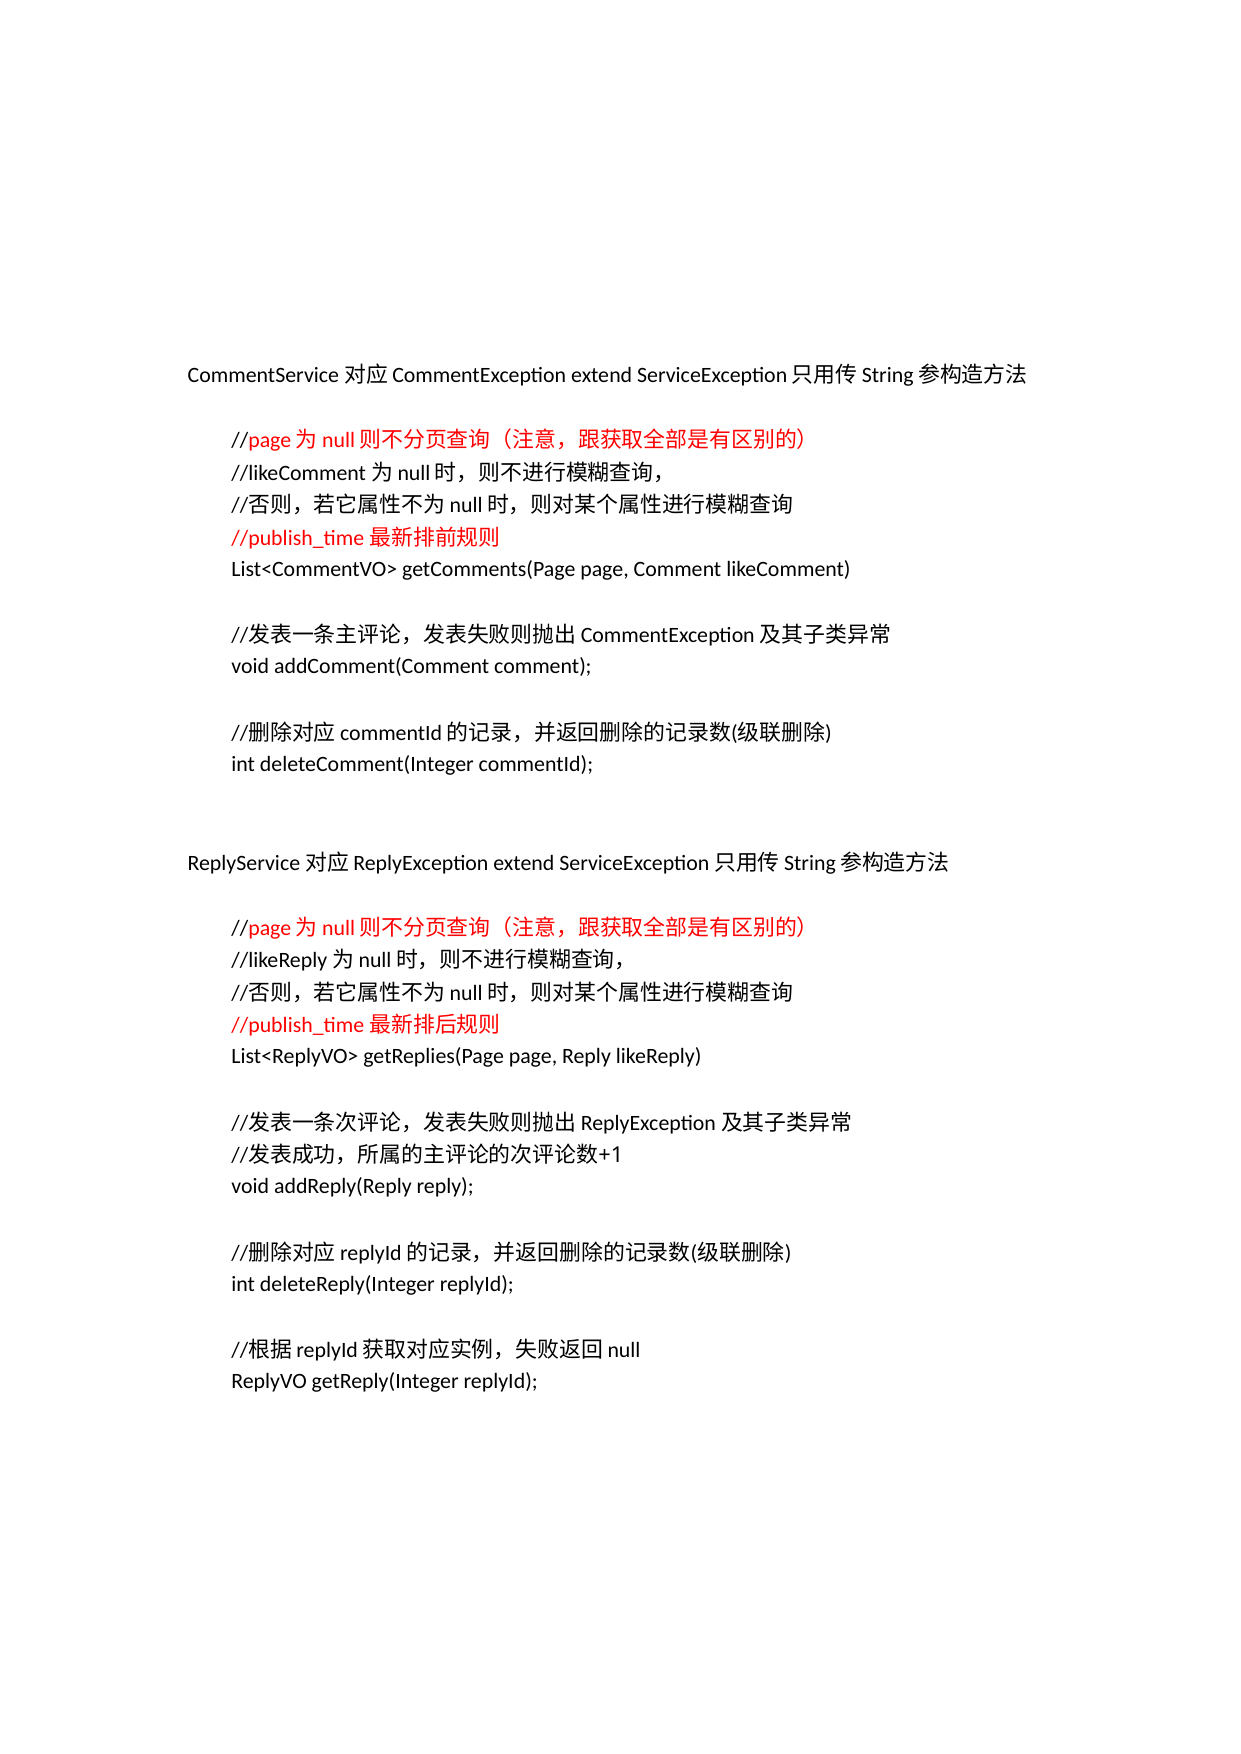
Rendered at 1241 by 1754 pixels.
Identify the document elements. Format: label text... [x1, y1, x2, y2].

text CommentService 对应CommentException extend ServiceException只用传String参构造方法 [187, 357, 1053, 389]
text //否则，若它属性不为null时，则对某个属性进行模糊查询 [187, 487, 1053, 519]
text ReplyVO getReply(Integer replyId); [187, 1364, 1053, 1397]
text //发表一条主评论，发表失败则抛出CommentException 及其子类异常 [187, 617, 1053, 649]
text ReplyService 对应ReplyException extend ServiceException只用传String参构造方法 [187, 844, 1053, 877]
text //否则，若它属性不为null时，则对某个属性进行模糊查询 [187, 974, 1053, 1007]
text List<CommentVO> getComments(Page page, Comment likeComment) [187, 552, 1053, 584]
text int deleteComment(Integer commentId); [187, 747, 1053, 779]
text //删除对应replyId的记录，并返回删除的记录数(级联删除) [187, 1234, 1053, 1267]
text //publish_time 最新排后规则 [187, 1007, 1053, 1039]
text //发表一条次评论，发表失败则抛出ReplyException 及其子类异常 [187, 1104, 1053, 1137]
text //发表成功，所属的主评论的次评论数+1 [598, 1137, 1053, 1169]
text //page为null则不分页查询（注意，跟获取全部是有区别的） [187, 909, 1053, 942]
text //根据replyId获取对应实例，失败返回null [187, 1332, 1053, 1364]
text //page为null则不分页查询（注意，跟获取全部是有区别的） [187, 422, 1053, 454]
text int deleteReply(Integer replyId); [187, 1267, 1053, 1299]
text void addComment(Comment comment); [187, 649, 1053, 682]
text List<ReplyVO> getReplies(Page page, Reply likeReply) [187, 1039, 1053, 1072]
text void addReply(Reply reply); [187, 1169, 1053, 1202]
text //publish_time 最新排前规则 [187, 519, 1053, 552]
text //likeReply 为null时，则不进行模糊查询， [187, 942, 1053, 974]
text //删除对应commentId的记录，并返回删除的记录数(级联删除) [187, 714, 1053, 747]
text //likeComment 为null时，则不进行模糊查询， [187, 454, 1053, 487]
